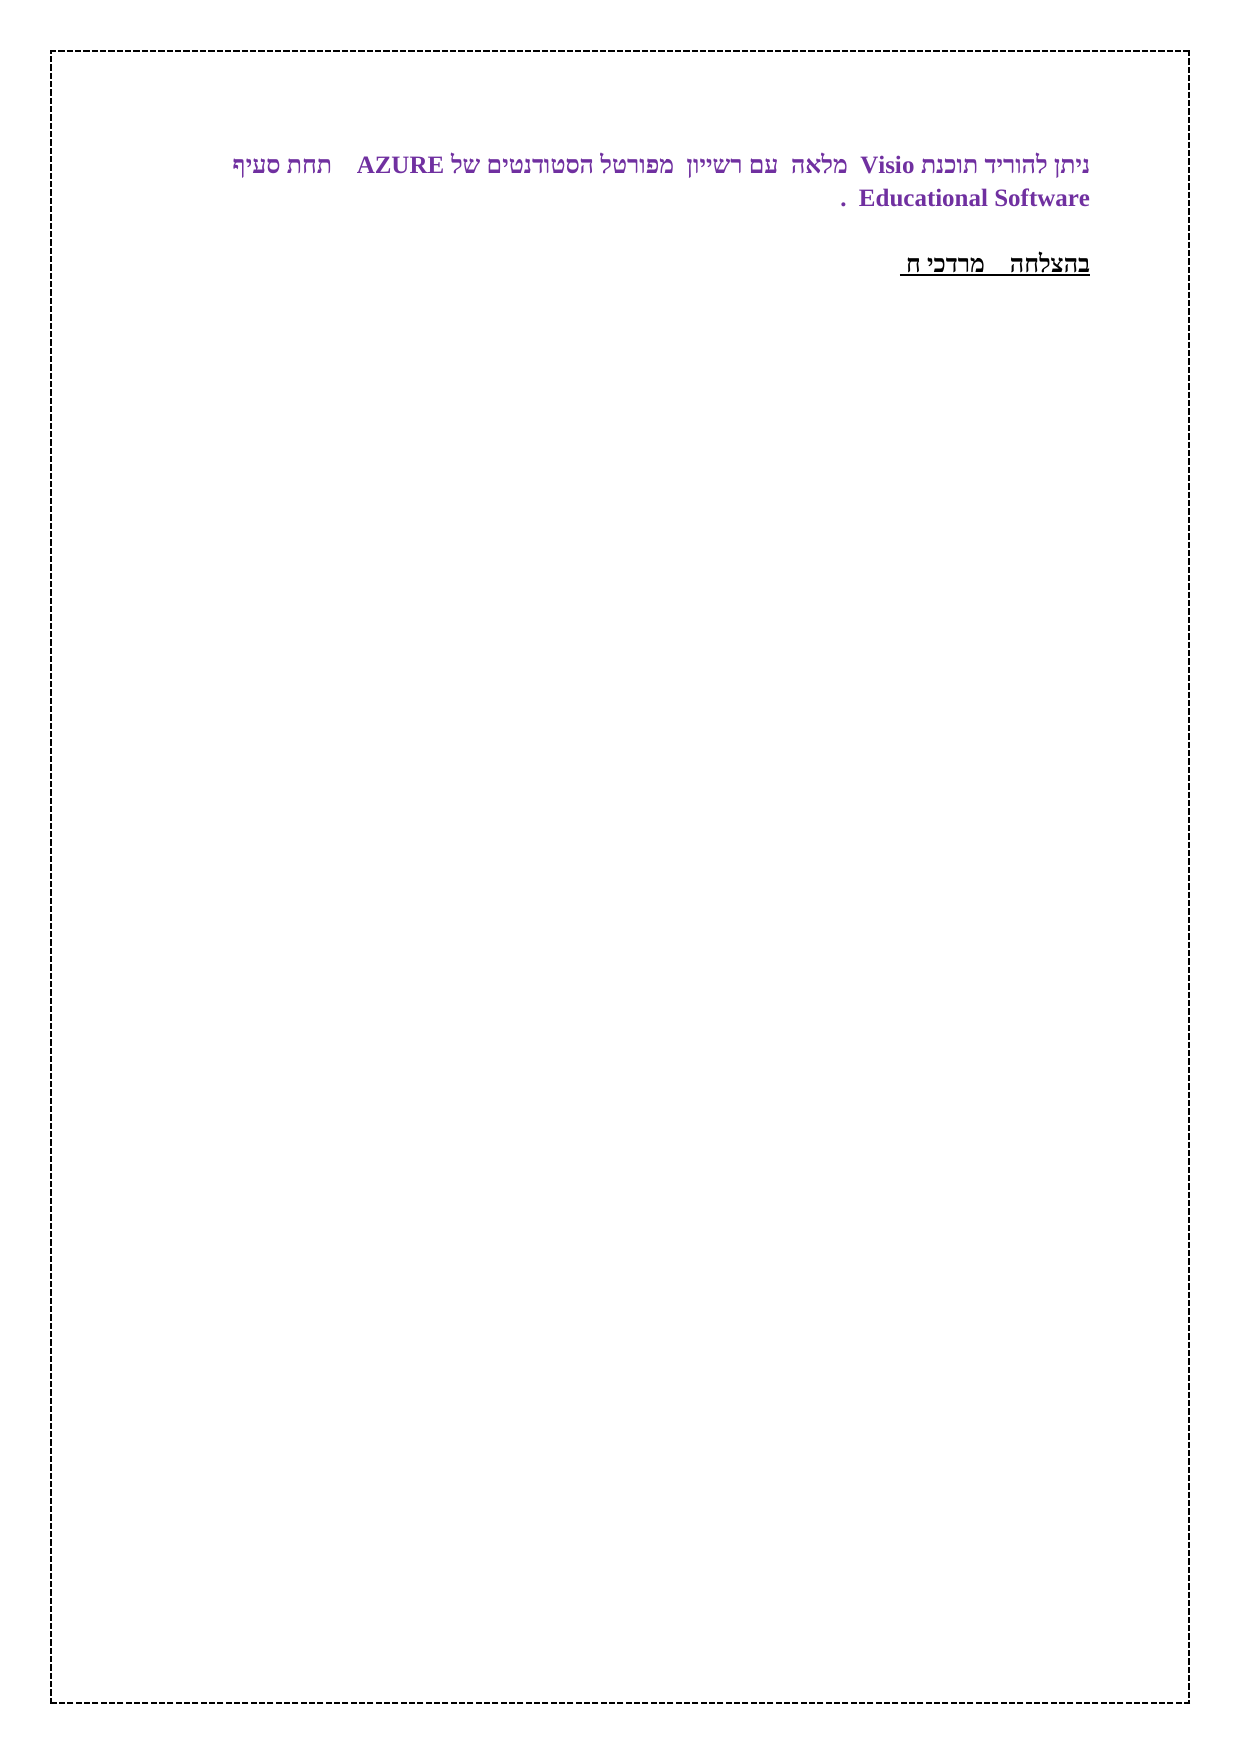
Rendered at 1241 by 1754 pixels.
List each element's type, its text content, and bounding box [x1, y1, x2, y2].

text ניתן להוריד תוכנת Visio מלאה עם רשייון מפורטל הסטודנטים של AZURE תחת סעיף Educational Software . [150, 150, 1090, 212]
text בהצלחה מרדכי ח [150, 216, 1090, 310]
